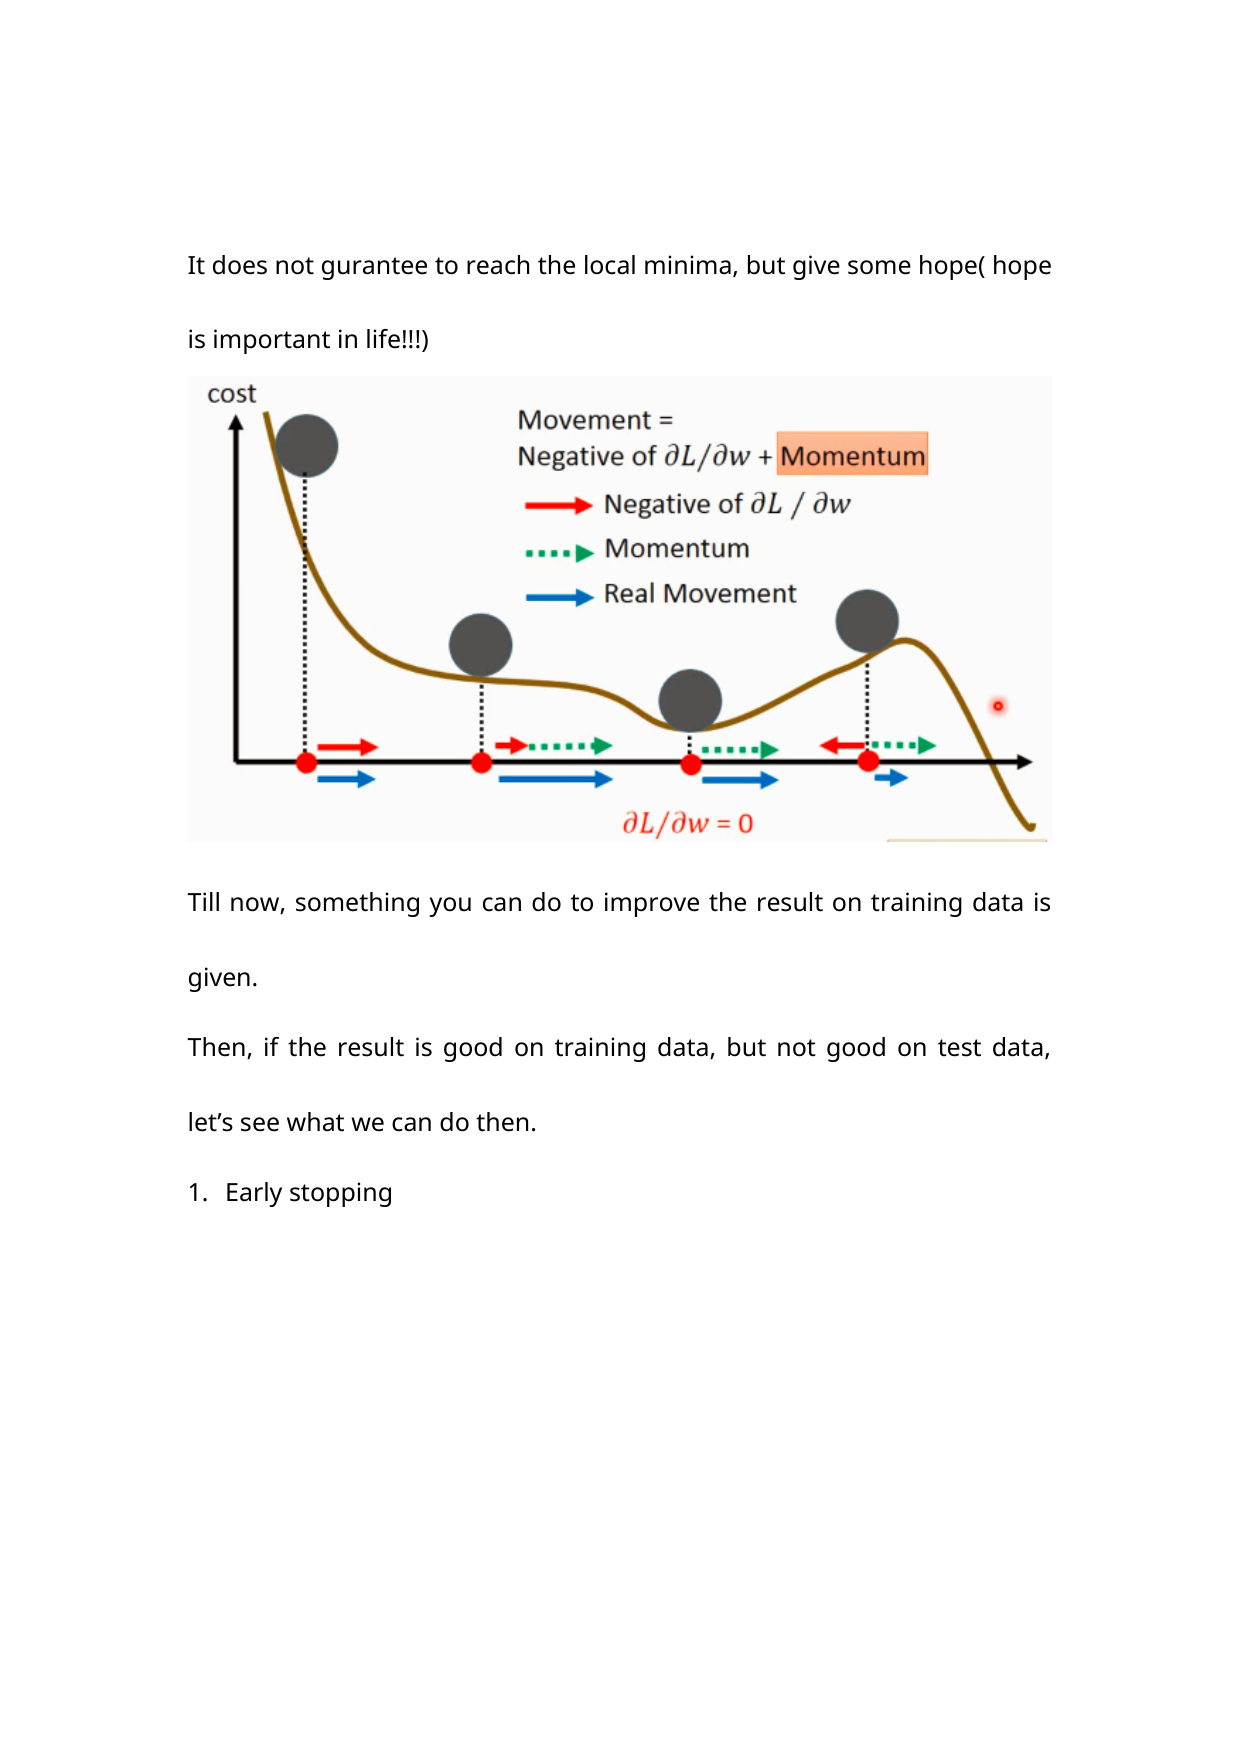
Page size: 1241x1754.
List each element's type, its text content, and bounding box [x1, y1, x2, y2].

text It does not gurantee to reach the local minima, but give some hope( hope is important in life!!!) [187, 232, 1053, 372]
text Then, if the result is good on training data, but not good on test data, let’s see what we can do then. [187, 1014, 1053, 1154]
text Till now, something you can do to improve the result on training data is given. [187, 869, 1053, 1009]
list Early stopping [187, 1159, 1053, 1224]
picture [187, 376, 1053, 842]
